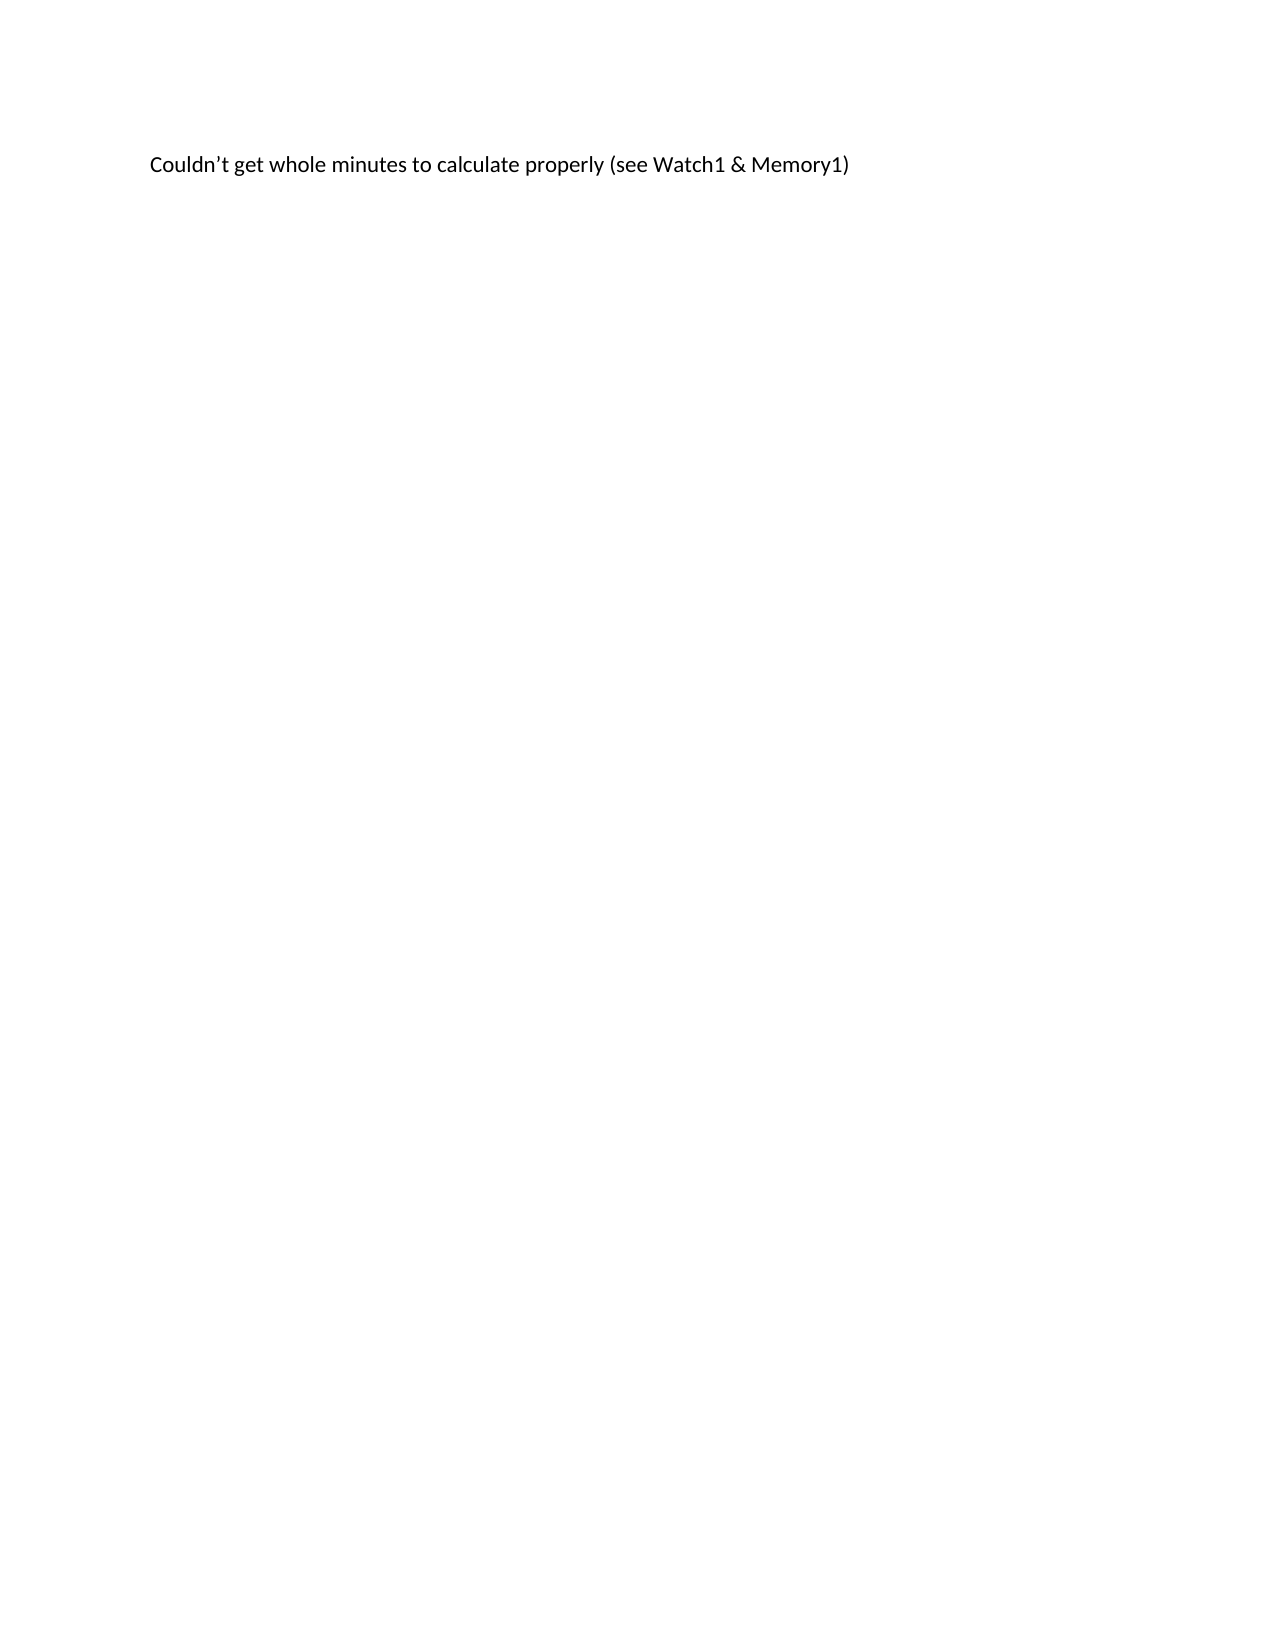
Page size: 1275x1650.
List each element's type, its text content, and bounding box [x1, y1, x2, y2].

text Couldn’t get whole minutes to calculate properly (see Watch1 & Memory1) [150, 150, 1125, 178]
